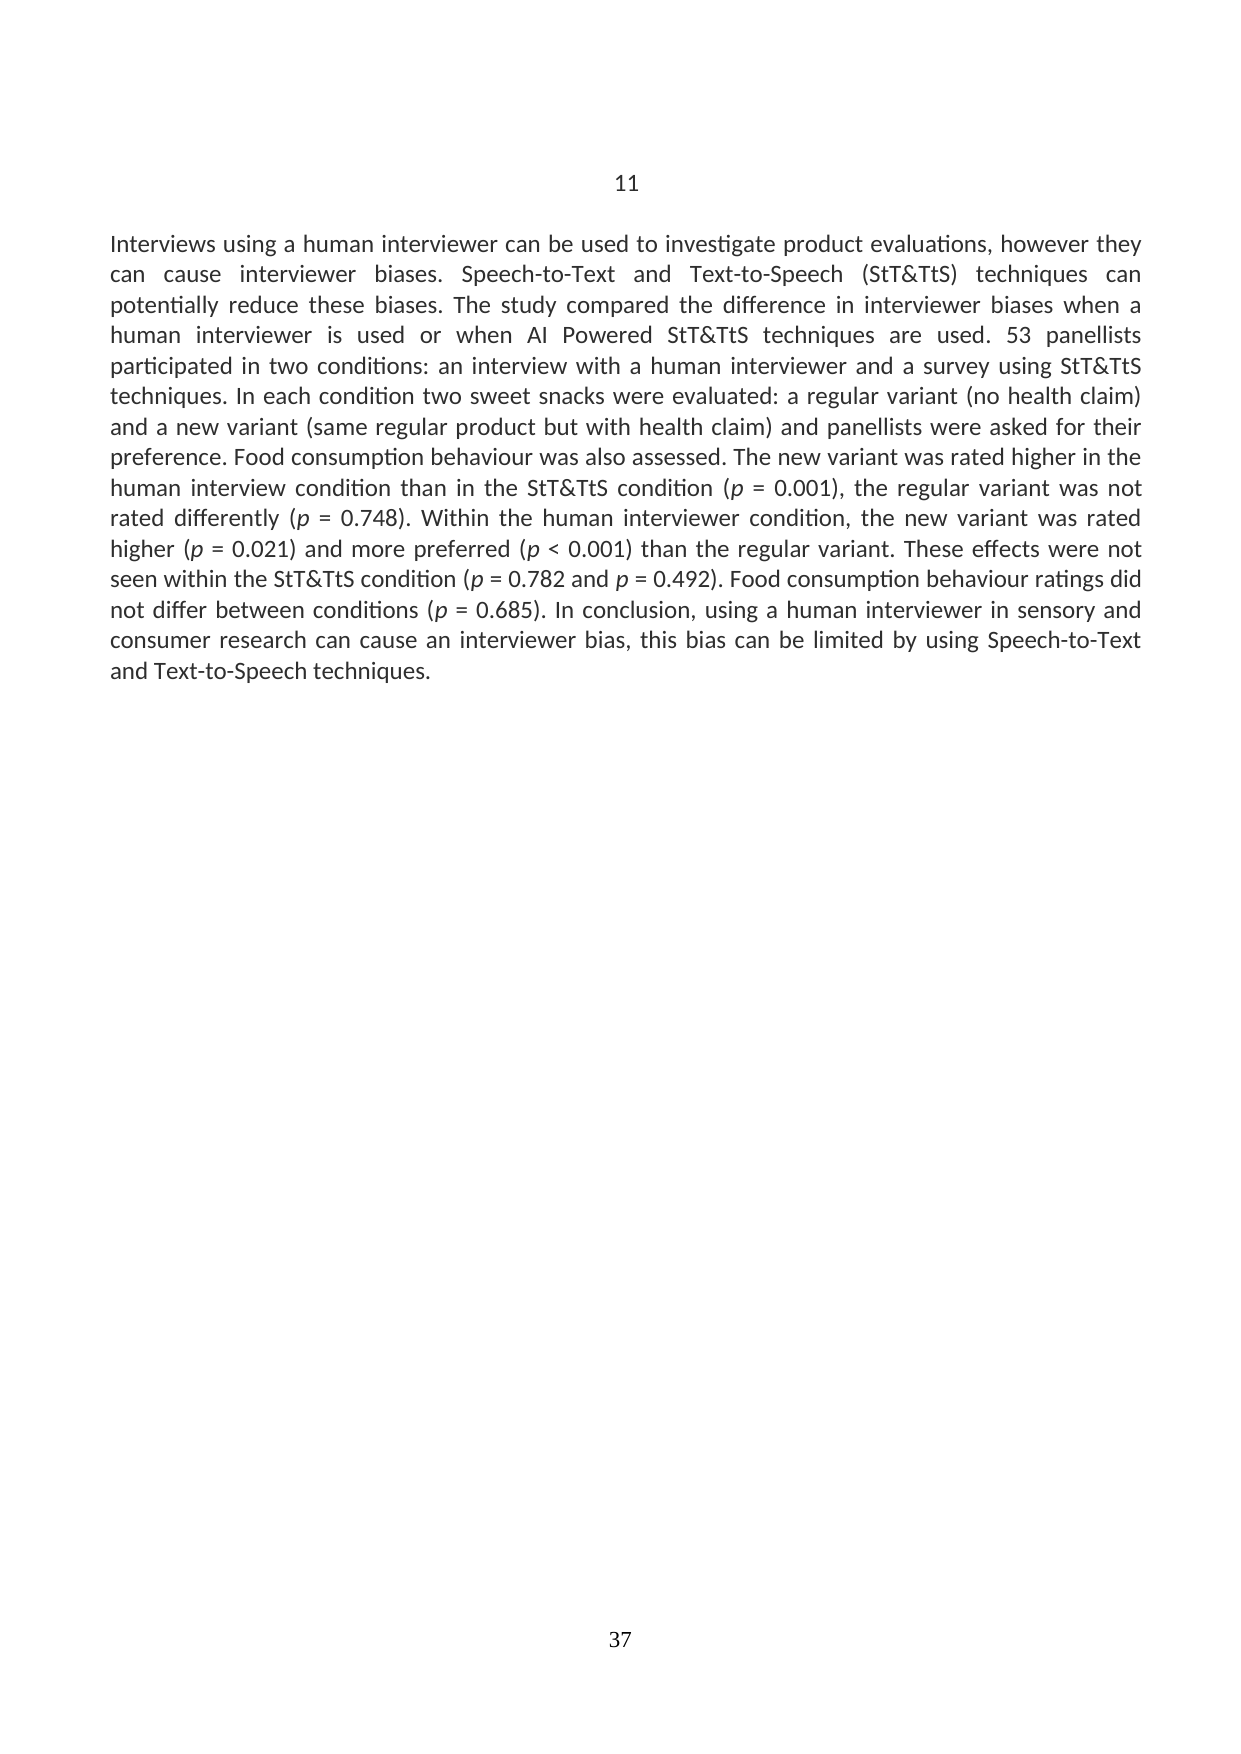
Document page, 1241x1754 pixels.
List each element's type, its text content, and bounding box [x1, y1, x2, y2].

text 11 [110, 167, 1143, 197]
text Interviews using a human interviewer can be used to investigate product evaluations, however they can cause interviewer biases. Speech-to-Text and Text-to-Speech (StT&TtS) techniques can potentially reduce these biases. The study compared the difference in interviewer biases when a human interviewer is used or when AI Powered StT&TtS techniques are used. 53 panellists participated in two conditions: an interview with a human interviewer and a survey using StT&TtS techniques. In each condition two sweet snacks were evaluated: a regular variant (no health claim) and a new variant (same regular product but with health claim) and panellists were asked for their preference. Food consumption behaviour was also assessed. The new variant was rated higher in the human interview condition than in the StT&TtS condition (p = 0.001), the regular variant was not rated differently (p = 0.748). Within the human interviewer condition, the new variant was rated higher (p = 0.021) and more preferred (p < 0.001) than the regular variant. These effects were not seen within the StT&TtS condition (p = 0.782 and p = 0.492). Food consumption behaviour ratings did not differ between conditions (p = 0.685). In conclusion, using a human interviewer in sensory and consumer research can cause an interviewer bias, this bias can be limited by using Speech-to-Text and Text-to-Speech techniques. [110, 228, 1143, 686]
